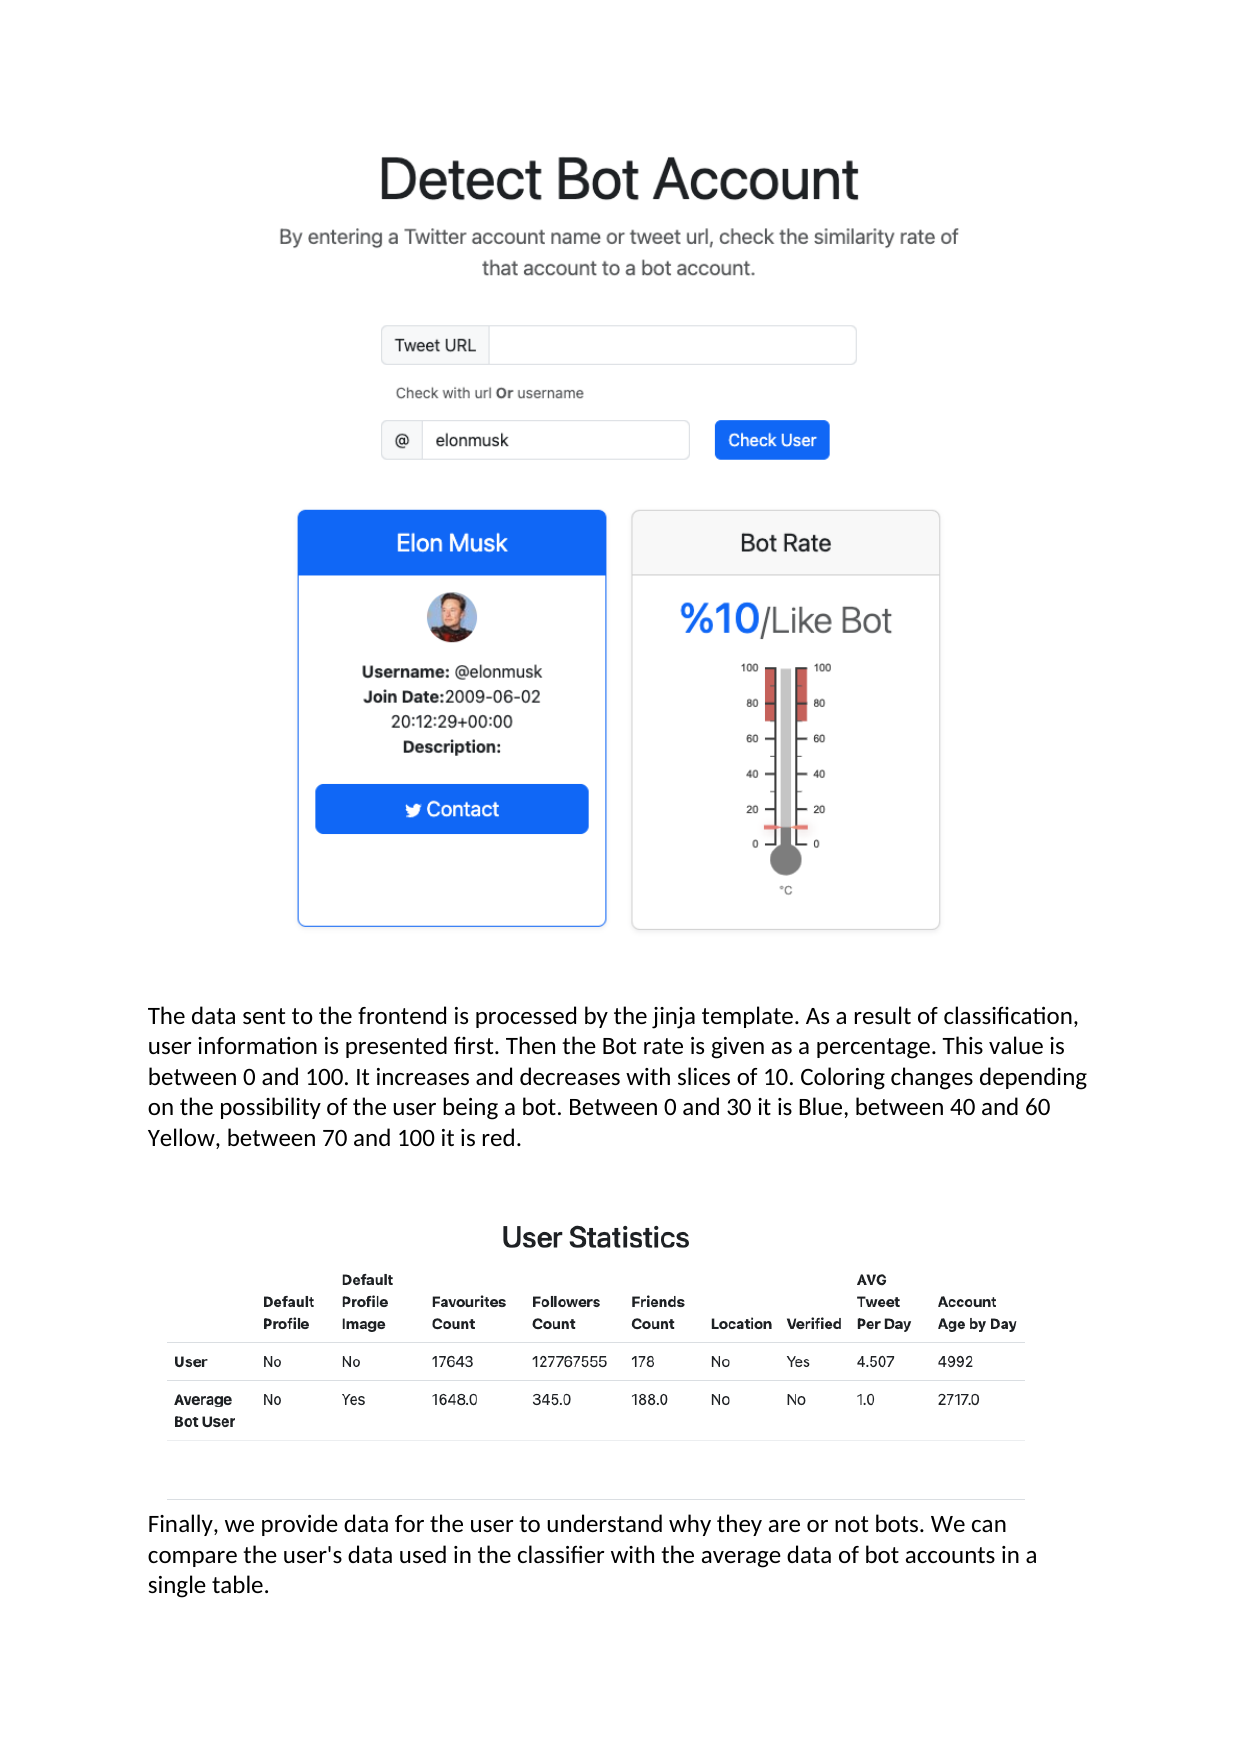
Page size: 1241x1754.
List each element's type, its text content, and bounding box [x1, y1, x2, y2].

text The data sent to the frontend is processed by the jinja template. As a result of classification, user information is presented first. Then the Bot rate is given as a percentage. This value is between 0 and 100. It increases and decreases with slices of 10. Coloring changes depending on the possibility of the user being a bot. Between 0 and 30 it is Blue, between 40 and 60 Yellow, between 70 and 100 it is red. [148, 1000, 1093, 1152]
picture [234, 147, 1006, 970]
picture [147, 1213, 1093, 1509]
text Finally, we provide data for the user to understand why they are or not bots. We can compare the user's data used in the classifier with the average data of bot accounts in a single table. [148, 1509, 1093, 1600]
